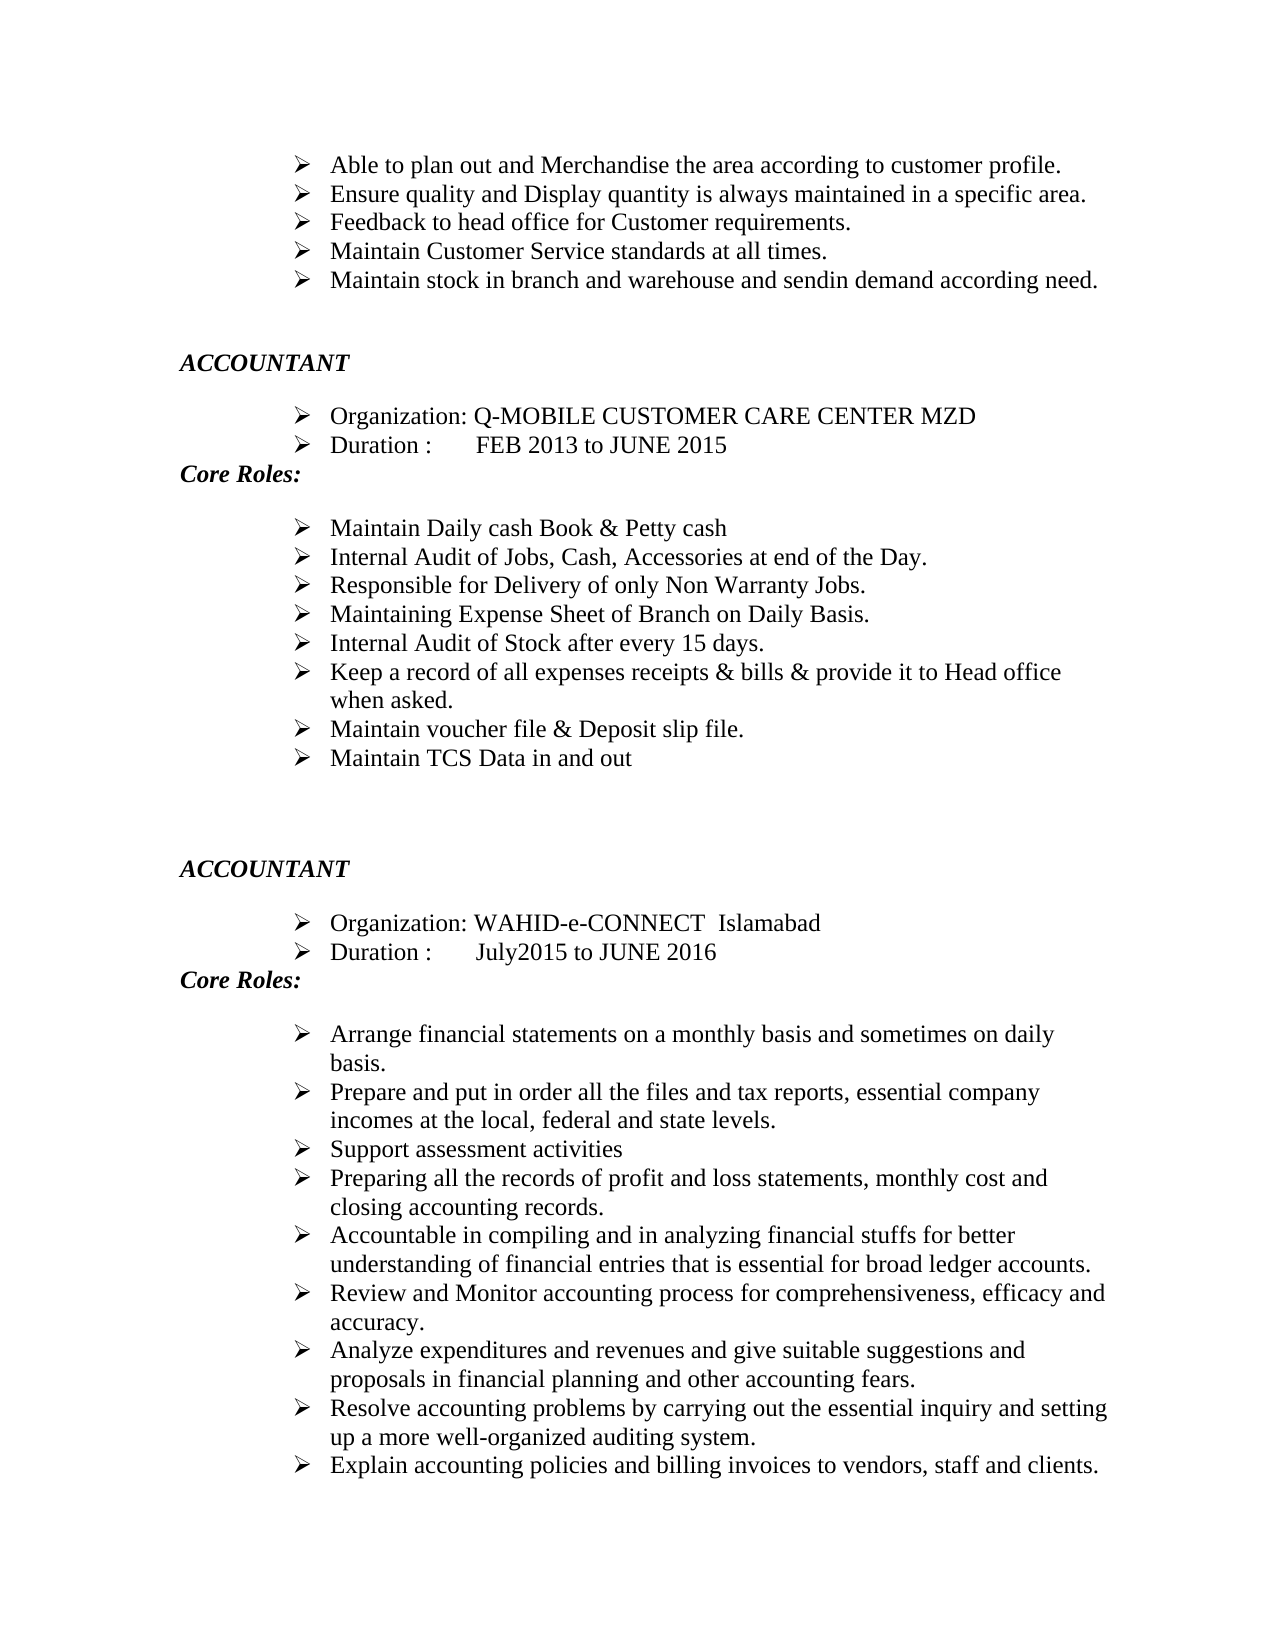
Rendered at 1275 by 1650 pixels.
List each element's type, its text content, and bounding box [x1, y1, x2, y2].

list Accountable in compiling and in analyzing financial stuffs for better understanding of financial entries that is essential for broad ledger accounts. [292, 1221, 1110, 1278]
list Organization: WAHID-e-CONNECT Islamabad [292, 908, 1110, 937]
list Duration : July2015 to JUNE 2016 [292, 937, 1110, 966]
list Maintaining Expense Sheet of Branch on Daily Basis. [292, 599, 1110, 628]
list Organization: Q-MOBILE CUSTOMER CARE CENTER MZD [292, 401, 1110, 430]
text Core Roles: [180, 459, 1110, 488]
list Explain accounting policies and billing invoices to vendors, staff and clients. [292, 1451, 1110, 1479]
text ACCOUNTANT [180, 854, 1110, 883]
text Core Roles: [180, 966, 1110, 994]
list Maintain Daily cash Book & Petty cash [292, 513, 1110, 542]
list Able to plan out and Merchandise the area according to customer profile. [292, 150, 1110, 179]
list Duration : FEB 2013 to JUNE 2015 [292, 430, 1110, 459]
list Responsible for Delivery of only Non Warranty Jobs. [292, 570, 1110, 599]
list Support assessment activities [292, 1134, 1110, 1163]
list Maintain Customer Service standards at all times. [292, 236, 1110, 265]
list Maintain voucher file & Deposit slip file. [292, 714, 1110, 743]
list Internal Audit of Jobs, Cash, Accessories at end of the Day. [292, 542, 1110, 570]
list Analyze expenditures and revenues and give suitable suggestions and proposals in financial planning and other accounting fears. [292, 1336, 1110, 1393]
text ACCOUNTANT [180, 348, 1110, 376]
list Ensure quality and Display quantity is always maintained in a specific area. [292, 179, 1110, 207]
list Maintain stock in branch and warehouse and sendin demand according need. [292, 265, 1110, 294]
list Review and Monitor accounting process for comprehensiveness, efficacy and accuracy. [292, 1278, 1110, 1336]
list Internal Audit of Stock after every 15 days. [292, 628, 1110, 657]
list Prepare and put in order all the files and tax reports, essential company incomes at the local, federal and state levels. [292, 1077, 1110, 1134]
list Maintain TCS Data in and out [292, 743, 1110, 772]
list Preparing all the records of profit and loss statements, monthly cost and closing accounting records. [292, 1163, 1110, 1221]
list Feedback to head office for Customer requirements. [292, 207, 1110, 236]
list Keep a record of all expenses receipts & bills & provide it to Head office when asked. [292, 657, 1110, 714]
list Arrange financial statements on a monthly basis and sometimes on daily basis. [292, 1019, 1110, 1077]
list Resolve accounting problems by carrying out the essential inquiry and setting up a more well-organized auditing system. [292, 1393, 1110, 1451]
